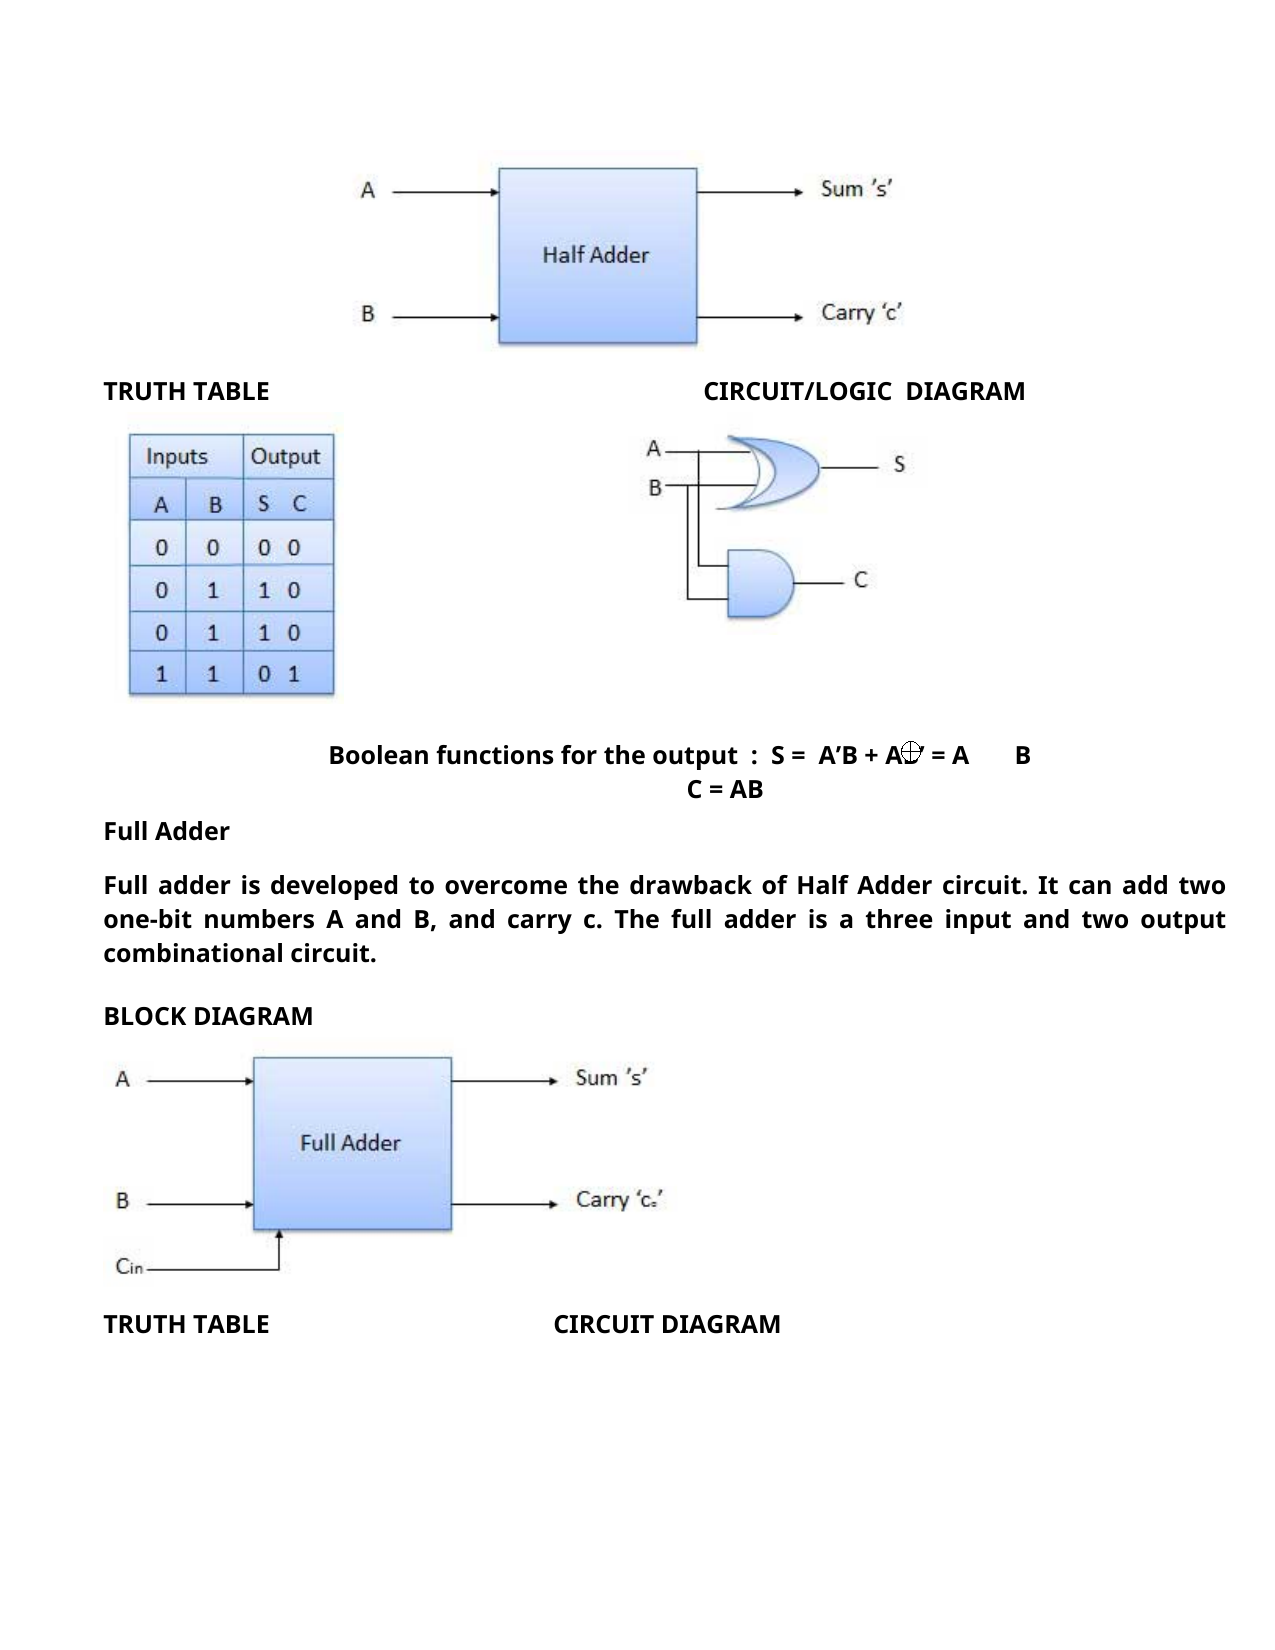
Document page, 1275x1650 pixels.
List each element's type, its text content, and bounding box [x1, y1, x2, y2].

text C = AB [103, 771, 1228, 806]
picture [328, 150, 925, 366]
picture [103, 1037, 678, 1299]
text Truth Table Circuit/LOGIC Diagram [103, 370, 1223, 408]
picture [628, 412, 938, 635]
text Full adder is developed to overcome the drawback of Half Adder circuit. It can add two one-bit numbers A and B, and carry c. The full adder is a three input and two output combinational circuit. [103, 868, 1228, 970]
text Full Adder [103, 811, 1223, 848]
text Block diagram [103, 995, 1223, 1033]
text Truth Table Circuit Diagram [103, 1303, 1223, 1341]
picture [103, 412, 344, 704]
text Boolean functions for the output : S = A’B + AB’ = A B [103, 737, 1228, 771]
